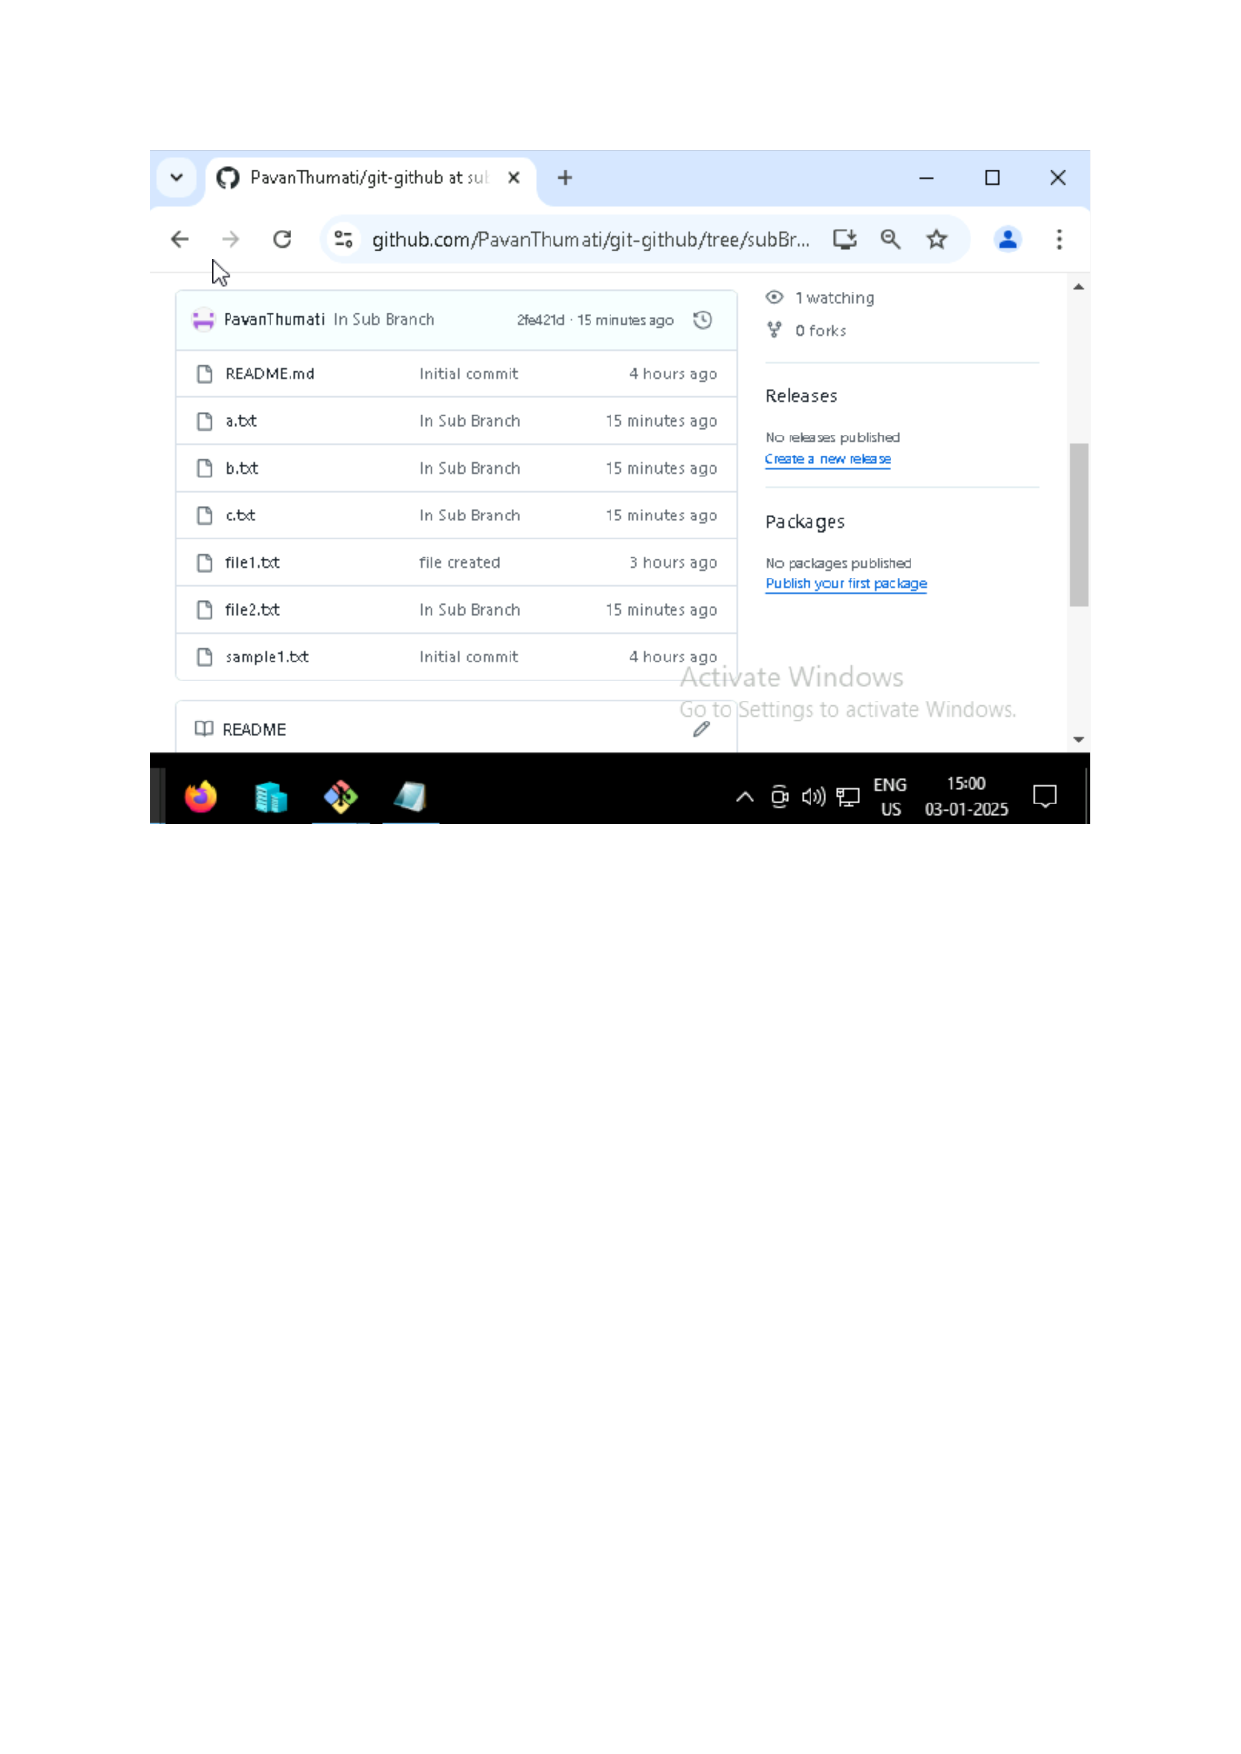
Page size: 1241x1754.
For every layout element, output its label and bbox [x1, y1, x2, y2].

picture [150, 150, 1091, 824]
